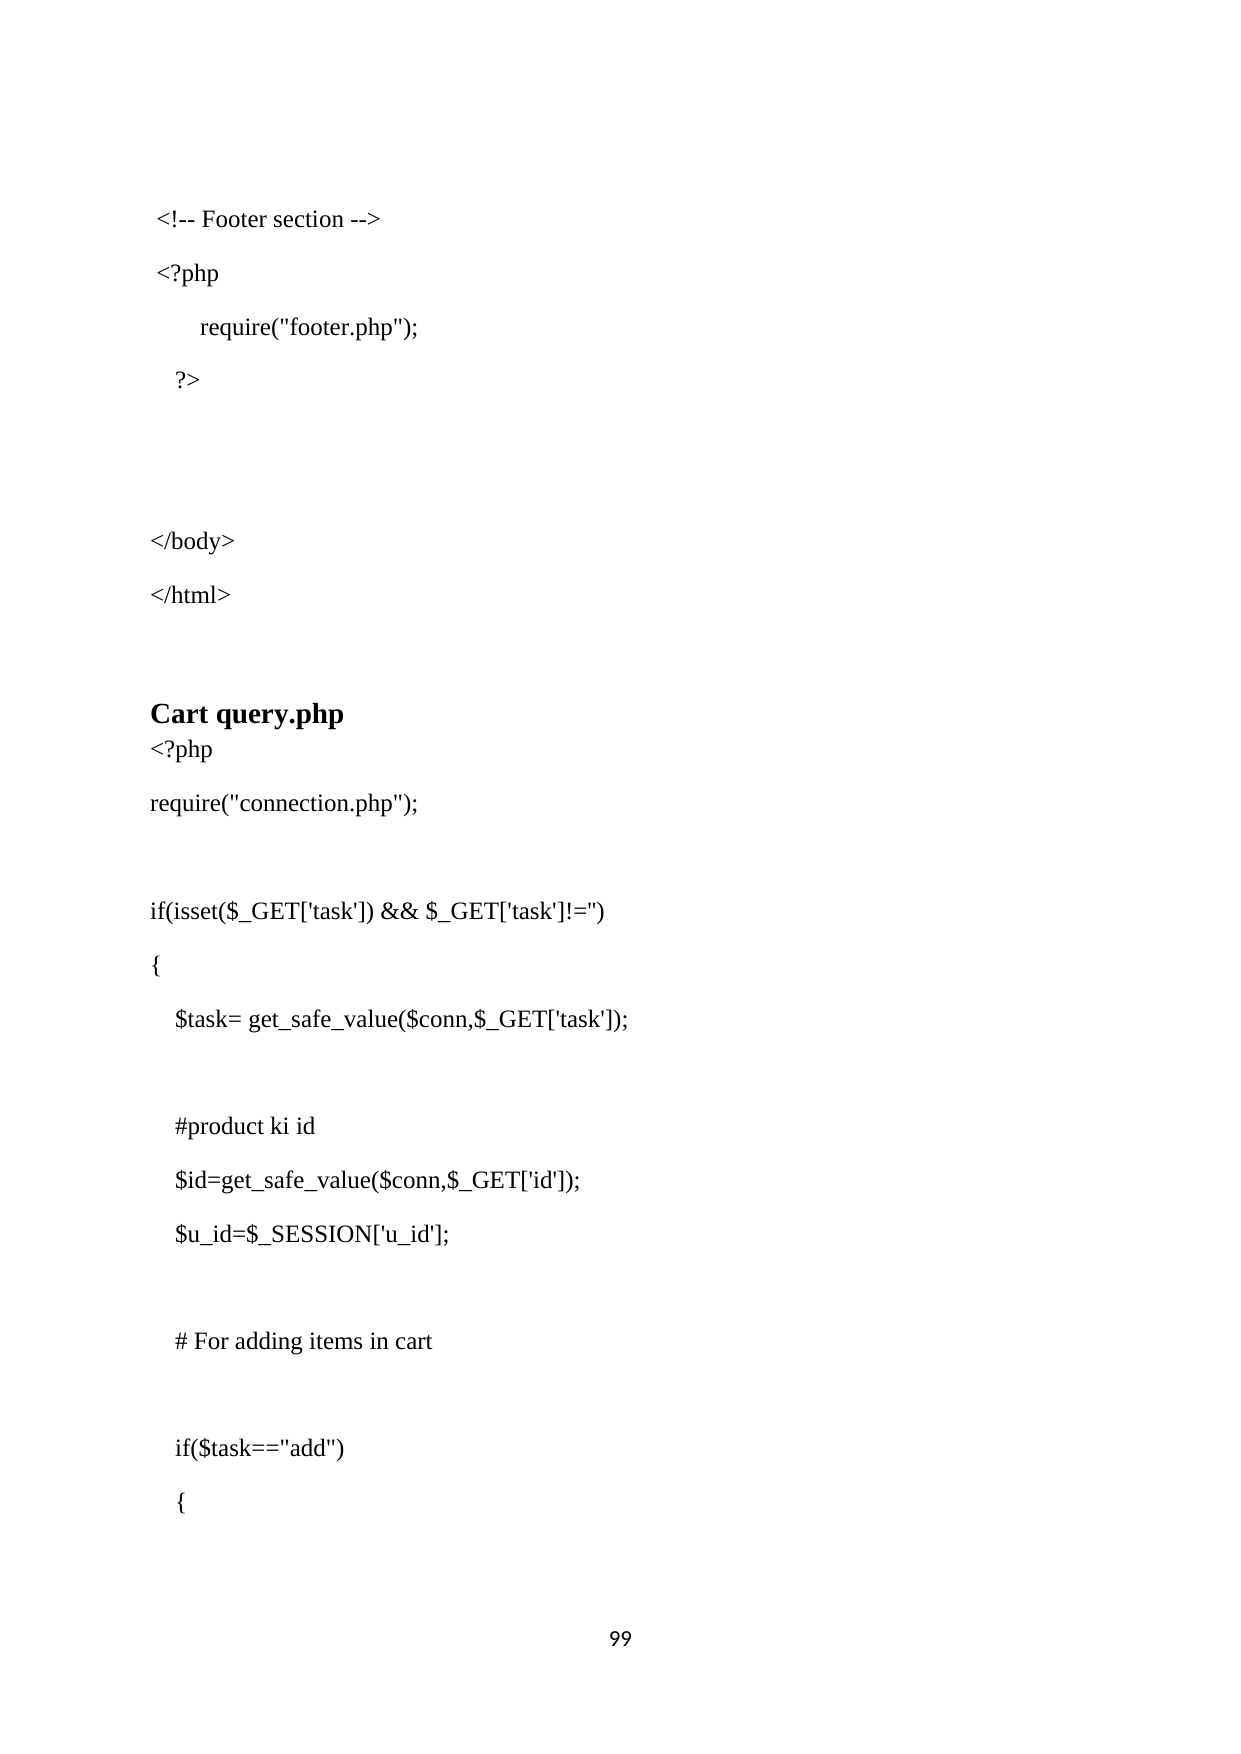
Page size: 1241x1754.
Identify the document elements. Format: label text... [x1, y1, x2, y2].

text $task= get_safe_value($conn,$_GET['task']); [150, 1004, 1090, 1032]
text $id=get_safe_value($conn,$_GET['id']); [150, 1165, 1090, 1194]
text { [150, 950, 1090, 979]
text if($task=="add") [150, 1433, 1090, 1462]
text require("footer.php"); [150, 312, 1090, 340]
text # For adding items in cart [150, 1326, 1090, 1355]
text </html> [150, 580, 1090, 609]
text </body> [150, 526, 1090, 555]
text <?php [150, 258, 1090, 286]
text <?php [150, 734, 1090, 763]
text { [150, 1487, 1090, 1516]
text Cart query.php [150, 696, 1090, 729]
text require("connection.php"); [150, 788, 1090, 817]
text ?> [150, 365, 1090, 394]
text <!-- Footer section --> [150, 204, 1090, 233]
text #product ki id [150, 1111, 1090, 1140]
text $u_id=$_SESSION['u_id']; [150, 1219, 1090, 1248]
text if(isset($_GET['task']) && $_GET['task']!='') [150, 896, 1090, 925]
